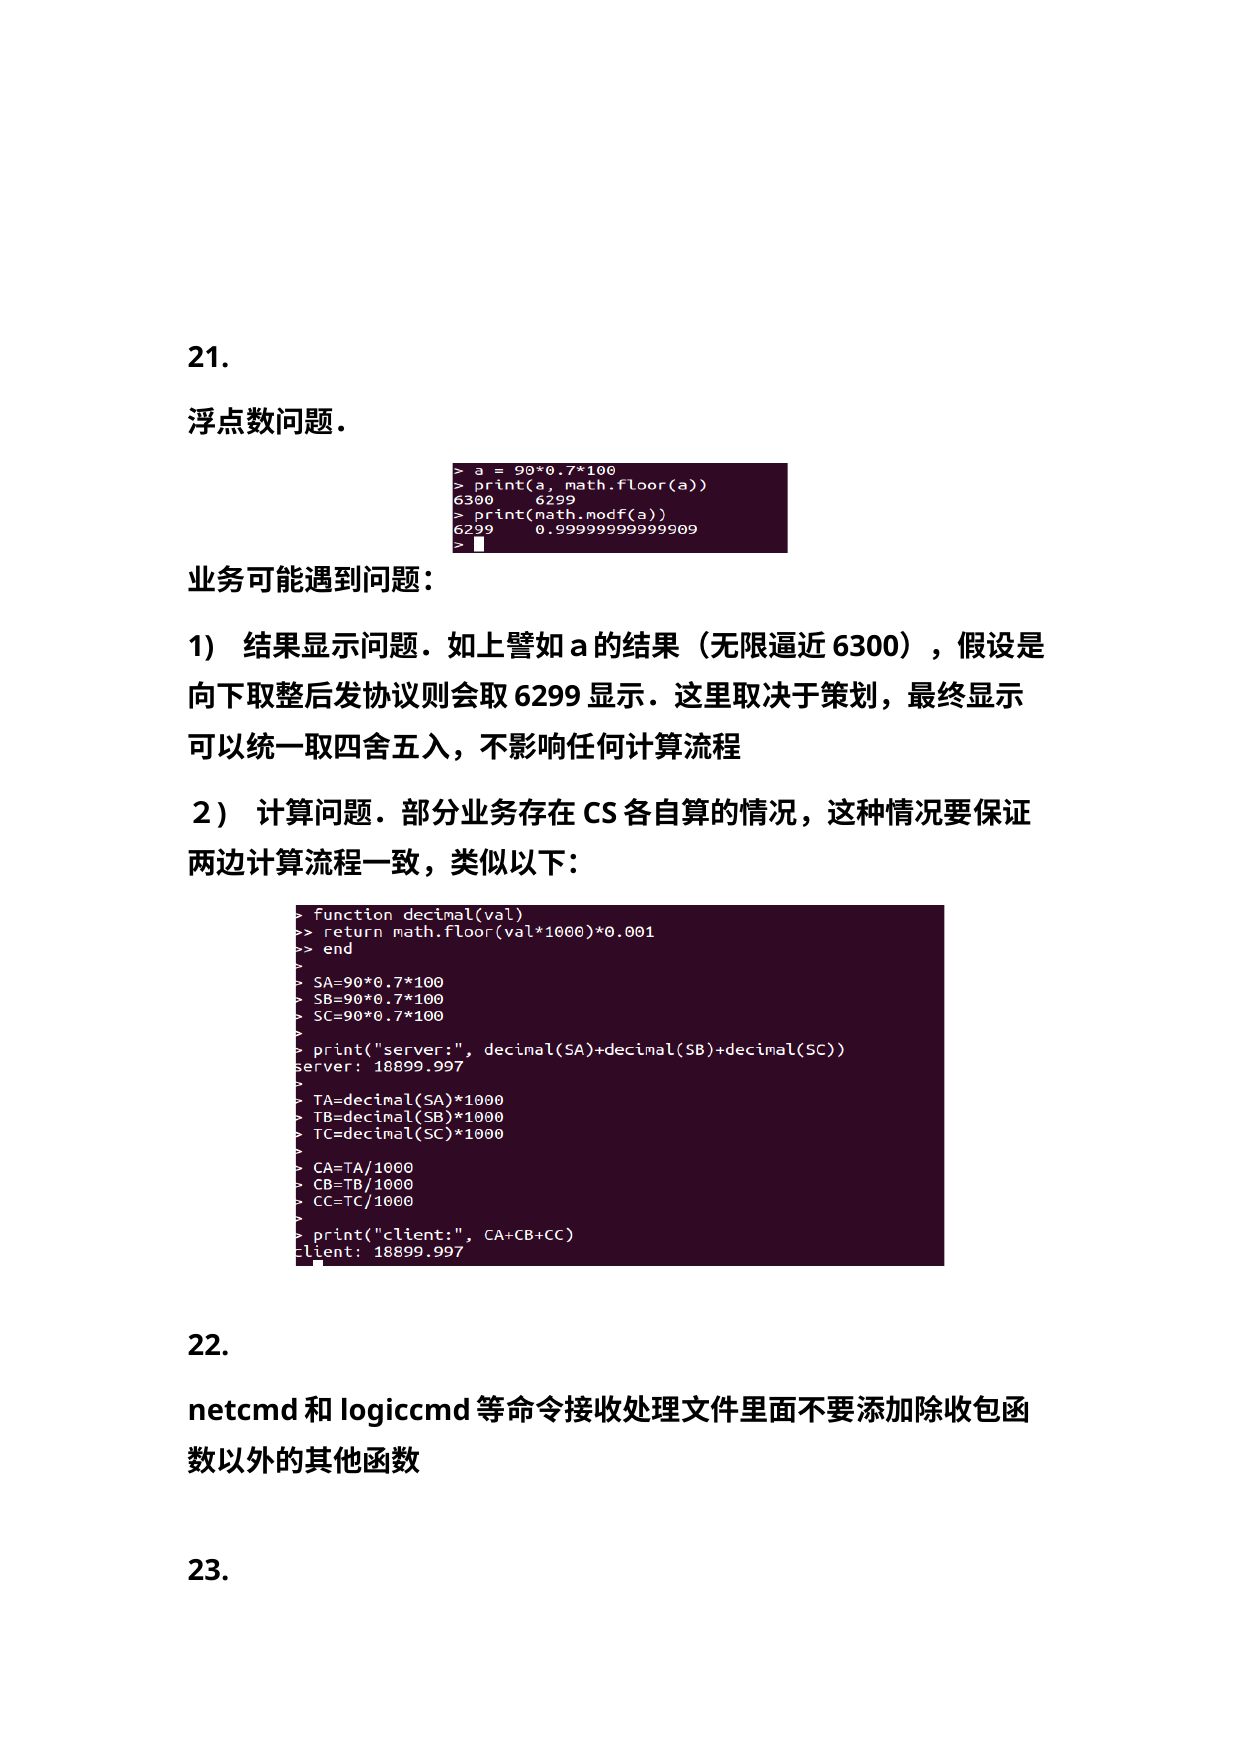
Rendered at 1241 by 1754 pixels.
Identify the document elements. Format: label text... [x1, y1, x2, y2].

text netcmd和logiccmd等命令接收处理文件里面不要添加除收包函数以外的其他函数 [187, 1387, 1053, 1480]
text 业务可能遇到问题： [187, 557, 1053, 599]
text 浮点数问题． [187, 398, 1053, 441]
text 22. [187, 1324, 1053, 1364]
picture [452, 463, 788, 553]
text 21. [187, 336, 1053, 376]
text 23. [187, 1549, 1053, 1589]
picture [295, 905, 945, 1266]
text 1) 结果显示问题．如上譬如ａ的结果（无限逼近6300），假设是向下取整后发协议则会取6299显示．这里取决于策划，最终显示可以统一取四舍五入，不影响任何计算流程 [187, 622, 1053, 766]
text ２) 计算问题．部分业务存在CS各自算的情况，这种情况要保证两边计算流程一致，类似以下： [187, 789, 1053, 882]
